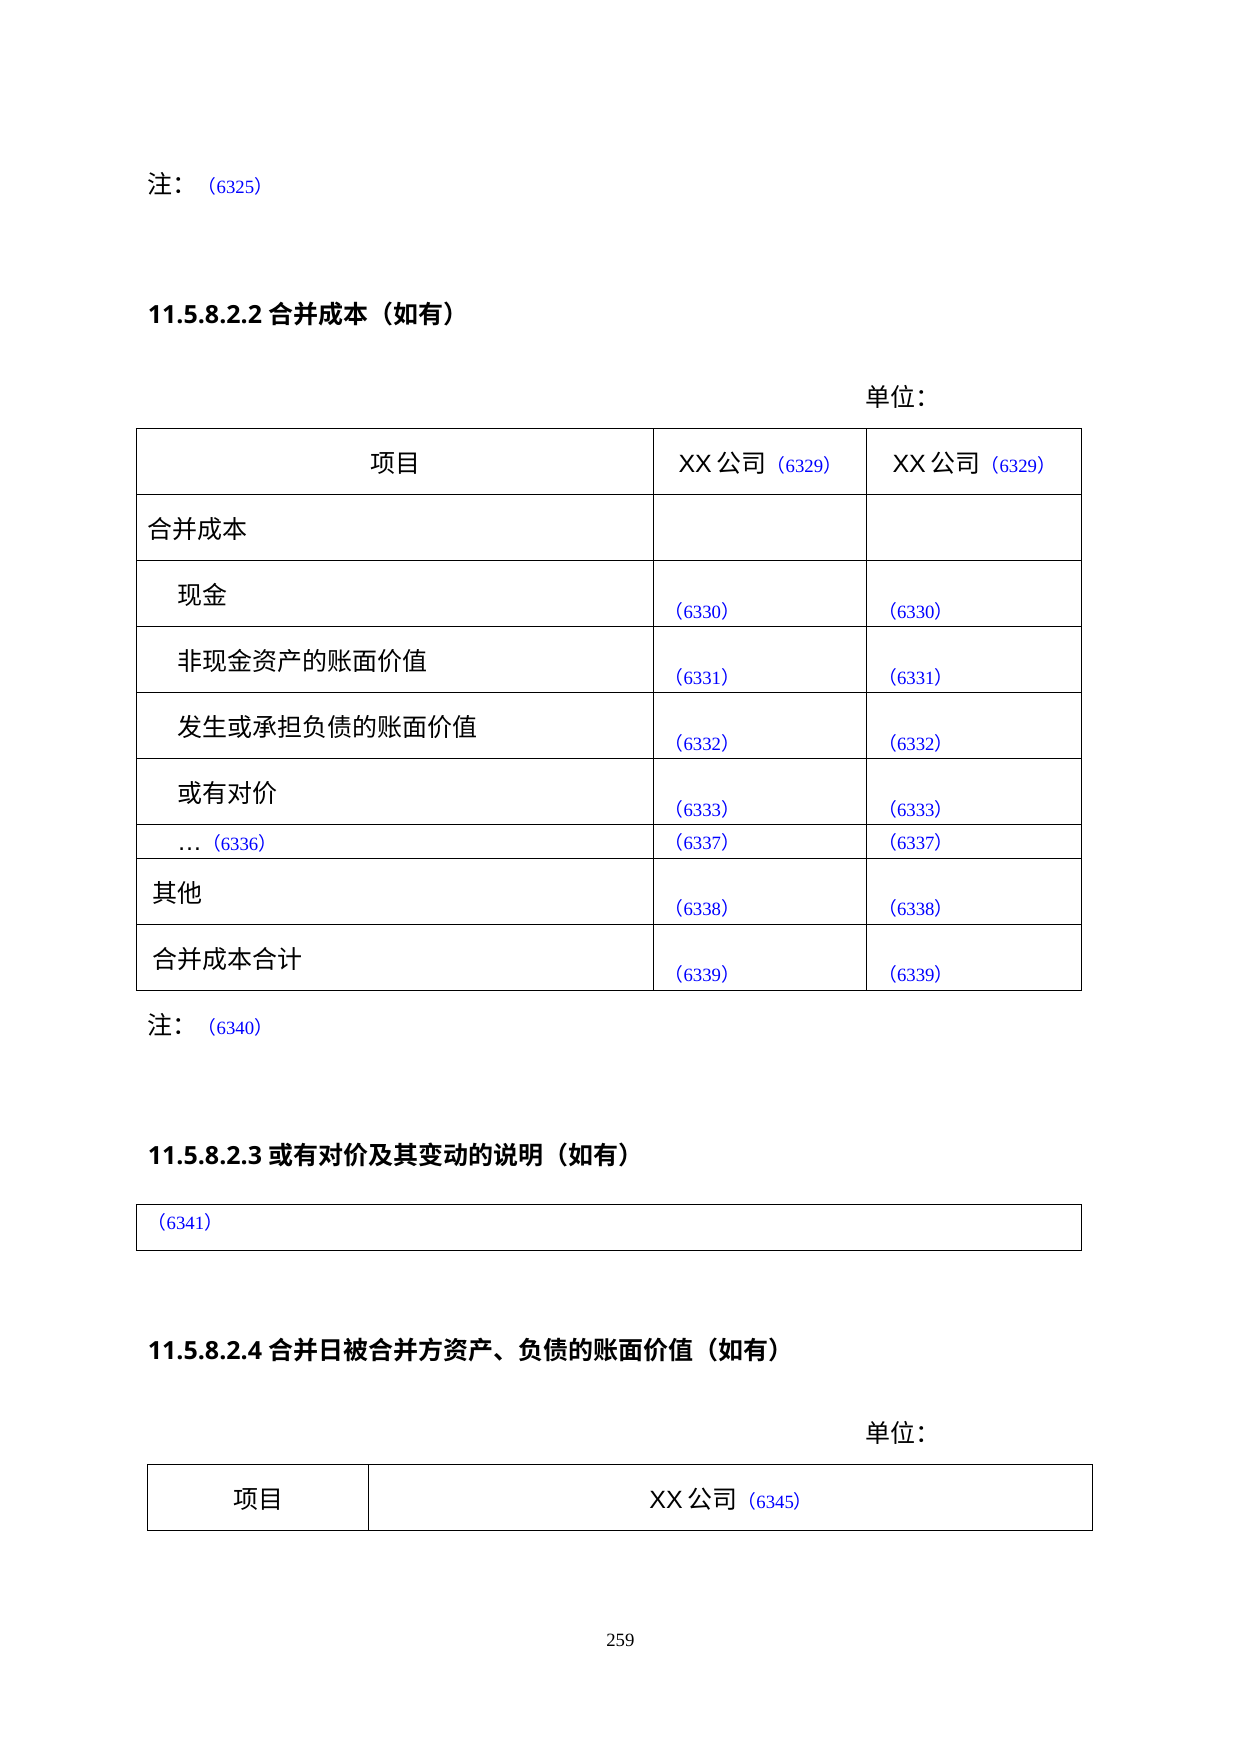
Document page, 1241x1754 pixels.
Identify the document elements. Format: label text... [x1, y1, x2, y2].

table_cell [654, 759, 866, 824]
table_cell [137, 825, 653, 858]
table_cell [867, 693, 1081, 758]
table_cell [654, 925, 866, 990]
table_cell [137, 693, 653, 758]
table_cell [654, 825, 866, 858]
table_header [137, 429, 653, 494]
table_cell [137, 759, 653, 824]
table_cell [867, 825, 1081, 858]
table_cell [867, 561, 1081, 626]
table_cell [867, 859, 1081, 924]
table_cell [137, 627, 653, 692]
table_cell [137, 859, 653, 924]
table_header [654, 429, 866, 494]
text 11.5.8.2.3 或有对价及其变动的说明（如有） [148, 1121, 1092, 1186]
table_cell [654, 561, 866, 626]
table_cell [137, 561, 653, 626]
text 单位： [148, 1399, 940, 1464]
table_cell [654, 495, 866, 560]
text 11.5.8.2.2 合并成本（如有） [148, 280, 1092, 345]
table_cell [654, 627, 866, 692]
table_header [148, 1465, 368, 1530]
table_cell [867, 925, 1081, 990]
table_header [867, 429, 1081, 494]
text 注：（6325） [148, 150, 1092, 215]
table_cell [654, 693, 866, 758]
text 注：（6340） [148, 991, 1092, 1056]
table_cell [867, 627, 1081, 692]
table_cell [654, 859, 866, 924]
text 单位： [148, 363, 940, 428]
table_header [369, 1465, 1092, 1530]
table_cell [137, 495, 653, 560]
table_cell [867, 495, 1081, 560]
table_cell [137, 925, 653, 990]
text 11.5.8.2.4 合并日被合并方资产、负债的账面价值（如有） [148, 1316, 1092, 1381]
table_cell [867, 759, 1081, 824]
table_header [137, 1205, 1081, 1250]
